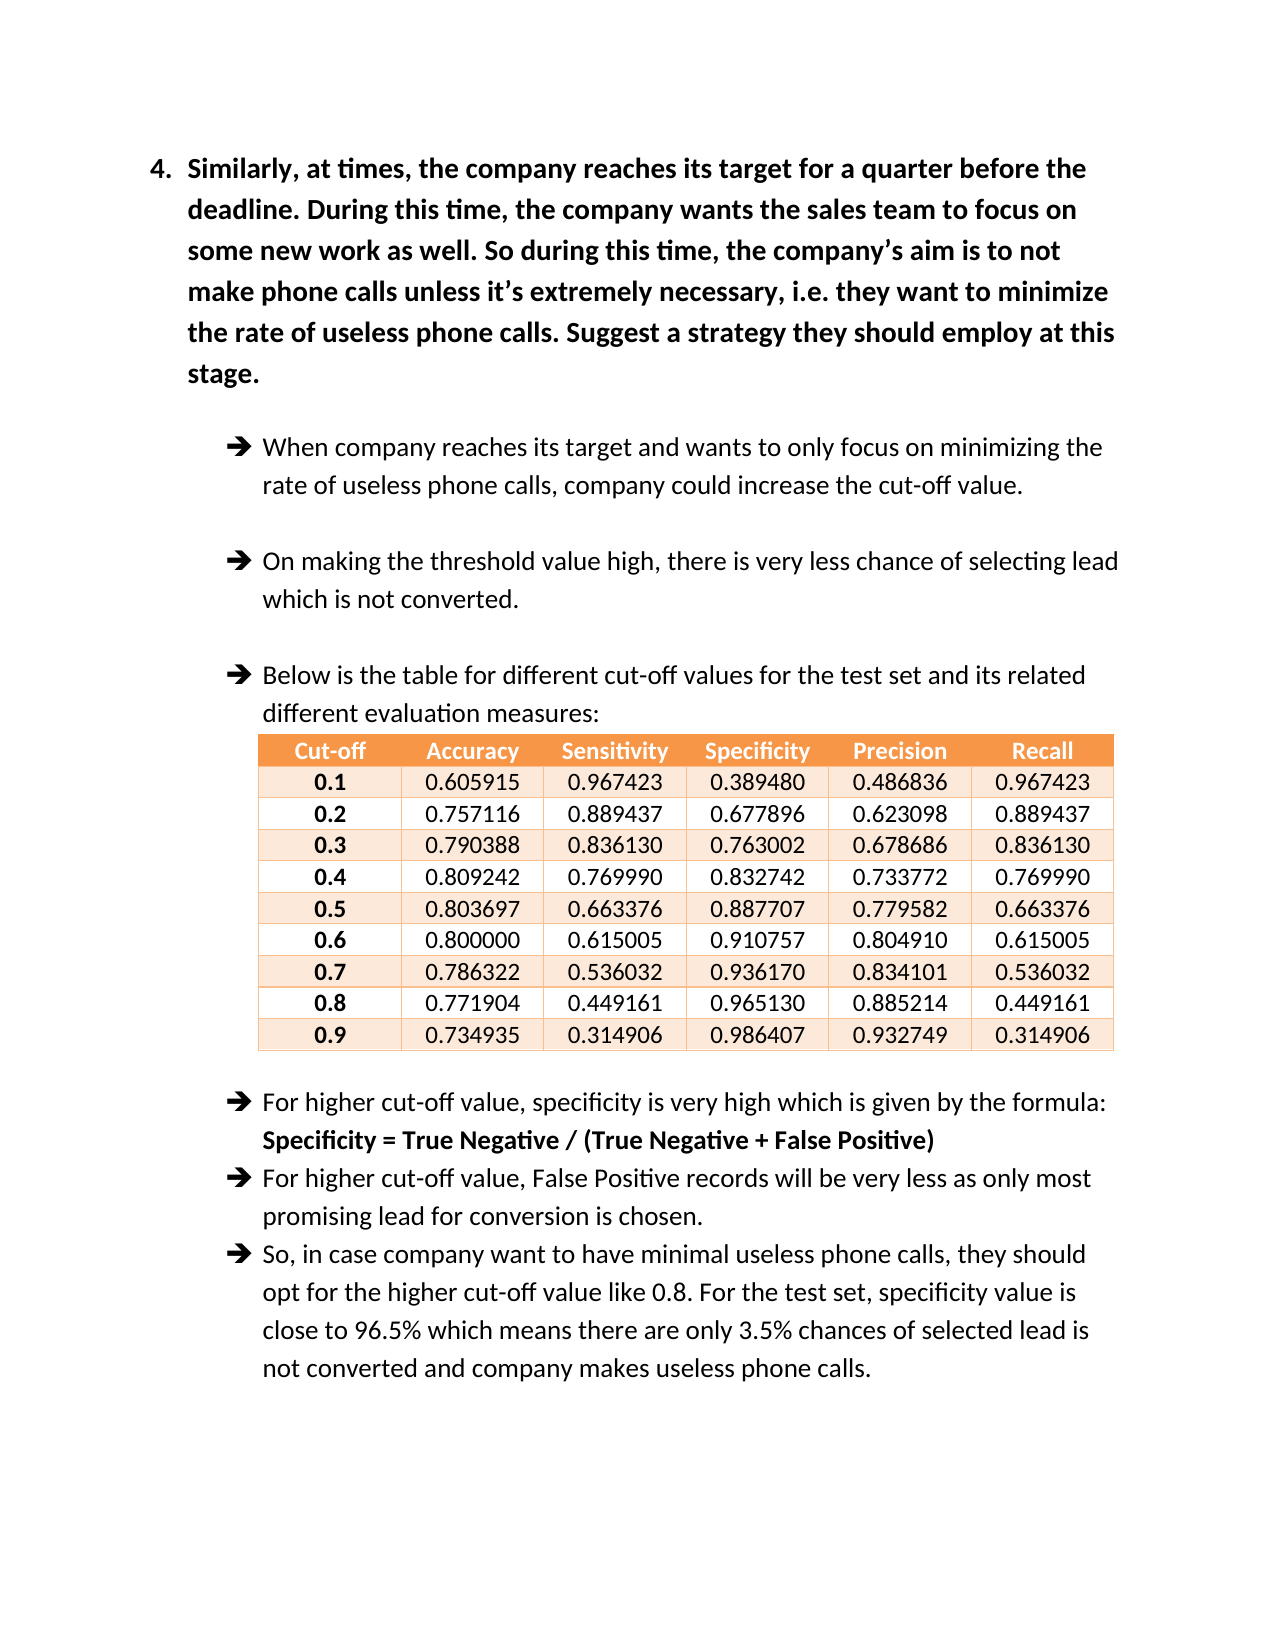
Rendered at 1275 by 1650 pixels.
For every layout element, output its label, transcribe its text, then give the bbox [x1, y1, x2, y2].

table_cell 0.7 [259, 956, 401, 986]
table_cell 0.809242 [402, 861, 543, 892]
list For higher cut-off value, specificity is very high which is given by the formula: [225, 1086, 1125, 1119]
table_cell 0.967423 [544, 767, 686, 797]
table_cell 0.6 [259, 924, 401, 955]
table_cell 0.769990 [544, 861, 686, 892]
table_header Cut-off [259, 735, 401, 766]
list Similarly, at times, the company reaches its target for a quarter before the deadline. During this time, the company wants the sales team to focus on some new work as well. So during this time, the company’s aim is to not make phone calls unless it’s extremely necessary, i.e. they want to minimize the rate of useless phone calls. Suggest a strategy they should employ at this stage. [150, 150, 1125, 390]
table_cell 0.936170 [687, 956, 828, 986]
table_cell 0.836130 [544, 830, 686, 860]
table_cell 0.832742 [687, 861, 828, 892]
table_cell 0.769990 [972, 861, 1113, 892]
list When company reaches its target and wants to only focus on minimizing the rate of useless phone calls, company could increase the cut-off value. [225, 431, 1125, 502]
table_cell 0.834101 [829, 956, 971, 986]
table_cell 0.9 [259, 1019, 401, 1049]
list So, in case company want to have minimal useless phone calls, they should opt for the higher cut-off value like 0.8. For the test set, specificity value is close to 96.5% which means there are only 3.5% chances of selected lead is not converted and company makes useless phone calls. [225, 1237, 1125, 1384]
list On making the threshold value high, there is very less chance of selecting lead which is not converted. [225, 544, 1125, 615]
table_cell 0.389480 [687, 767, 828, 797]
table_cell 0.678686 [829, 830, 971, 860]
table_cell 0.663376 [544, 893, 686, 923]
table_cell 0.836130 [972, 830, 1113, 860]
table_cell 0.1 [259, 767, 401, 797]
table_cell 0.314906 [544, 1019, 686, 1049]
table_cell 0.800000 [402, 924, 543, 955]
table_cell 0.885214 [829, 988, 971, 1018]
table_cell 0.314906 [972, 1019, 1113, 1049]
table_cell 0.932749 [829, 1019, 971, 1049]
table_cell 0.786322 [402, 956, 543, 986]
table_cell 0.887707 [687, 893, 828, 923]
table_cell 0.779582 [829, 893, 971, 923]
table_cell 0.615005 [972, 924, 1113, 955]
table_cell 0.734935 [402, 1019, 543, 1049]
table_cell 0.986407 [687, 1019, 828, 1049]
table_cell 0.771904 [402, 988, 543, 1018]
table_cell 0.804910 [829, 924, 971, 955]
table_cell 0.757116 [402, 798, 543, 829]
table_cell 0.733772 [829, 861, 971, 892]
table_cell 0.615005 [544, 924, 686, 955]
list For higher cut-off value, False Positive records will be very less as only most promising lead for conversion is chosen. [225, 1161, 1125, 1232]
table_cell 0.663376 [972, 893, 1113, 923]
table_cell 0.536032 [544, 956, 686, 986]
table_cell 0.4 [259, 861, 401, 892]
table_cell 0.449161 [972, 988, 1113, 1018]
table_cell 0.8 [259, 988, 401, 1018]
list Specificity = True Negative / (True Negative + False Positive) [262, 1123, 1125, 1157]
table_cell 0.790388 [402, 830, 543, 860]
table_cell 0.967423 [972, 767, 1113, 797]
table_cell 0.536032 [972, 956, 1113, 986]
table_cell 0.623098 [829, 798, 971, 829]
table_cell 0.449161 [544, 988, 686, 1018]
list Below is the table for different cut-off values for the test set and its related different evaluation measures: [225, 658, 1125, 729]
table_cell 0.677896 [687, 798, 828, 829]
table_header Accuracy [402, 735, 543, 766]
table_cell 0.2 [259, 798, 401, 829]
table_cell 0.910757 [687, 924, 828, 955]
table_cell 0.486836 [829, 767, 971, 797]
table_cell 0.5 [259, 893, 401, 923]
table_cell 0.889437 [972, 798, 1113, 829]
table_cell 0.965130 [687, 988, 828, 1018]
table_header Precision [829, 735, 971, 766]
table_header Sensitivity [544, 735, 686, 766]
table_cell 0.3 [259, 830, 401, 860]
table_cell 0.889437 [544, 798, 686, 829]
table_cell 0.763002 [687, 830, 828, 860]
table_cell 0.605915 [402, 767, 543, 797]
table_cell 0.803697 [402, 893, 543, 923]
table_header Recall [972, 735, 1113, 766]
table_header Specificity [687, 735, 828, 766]
